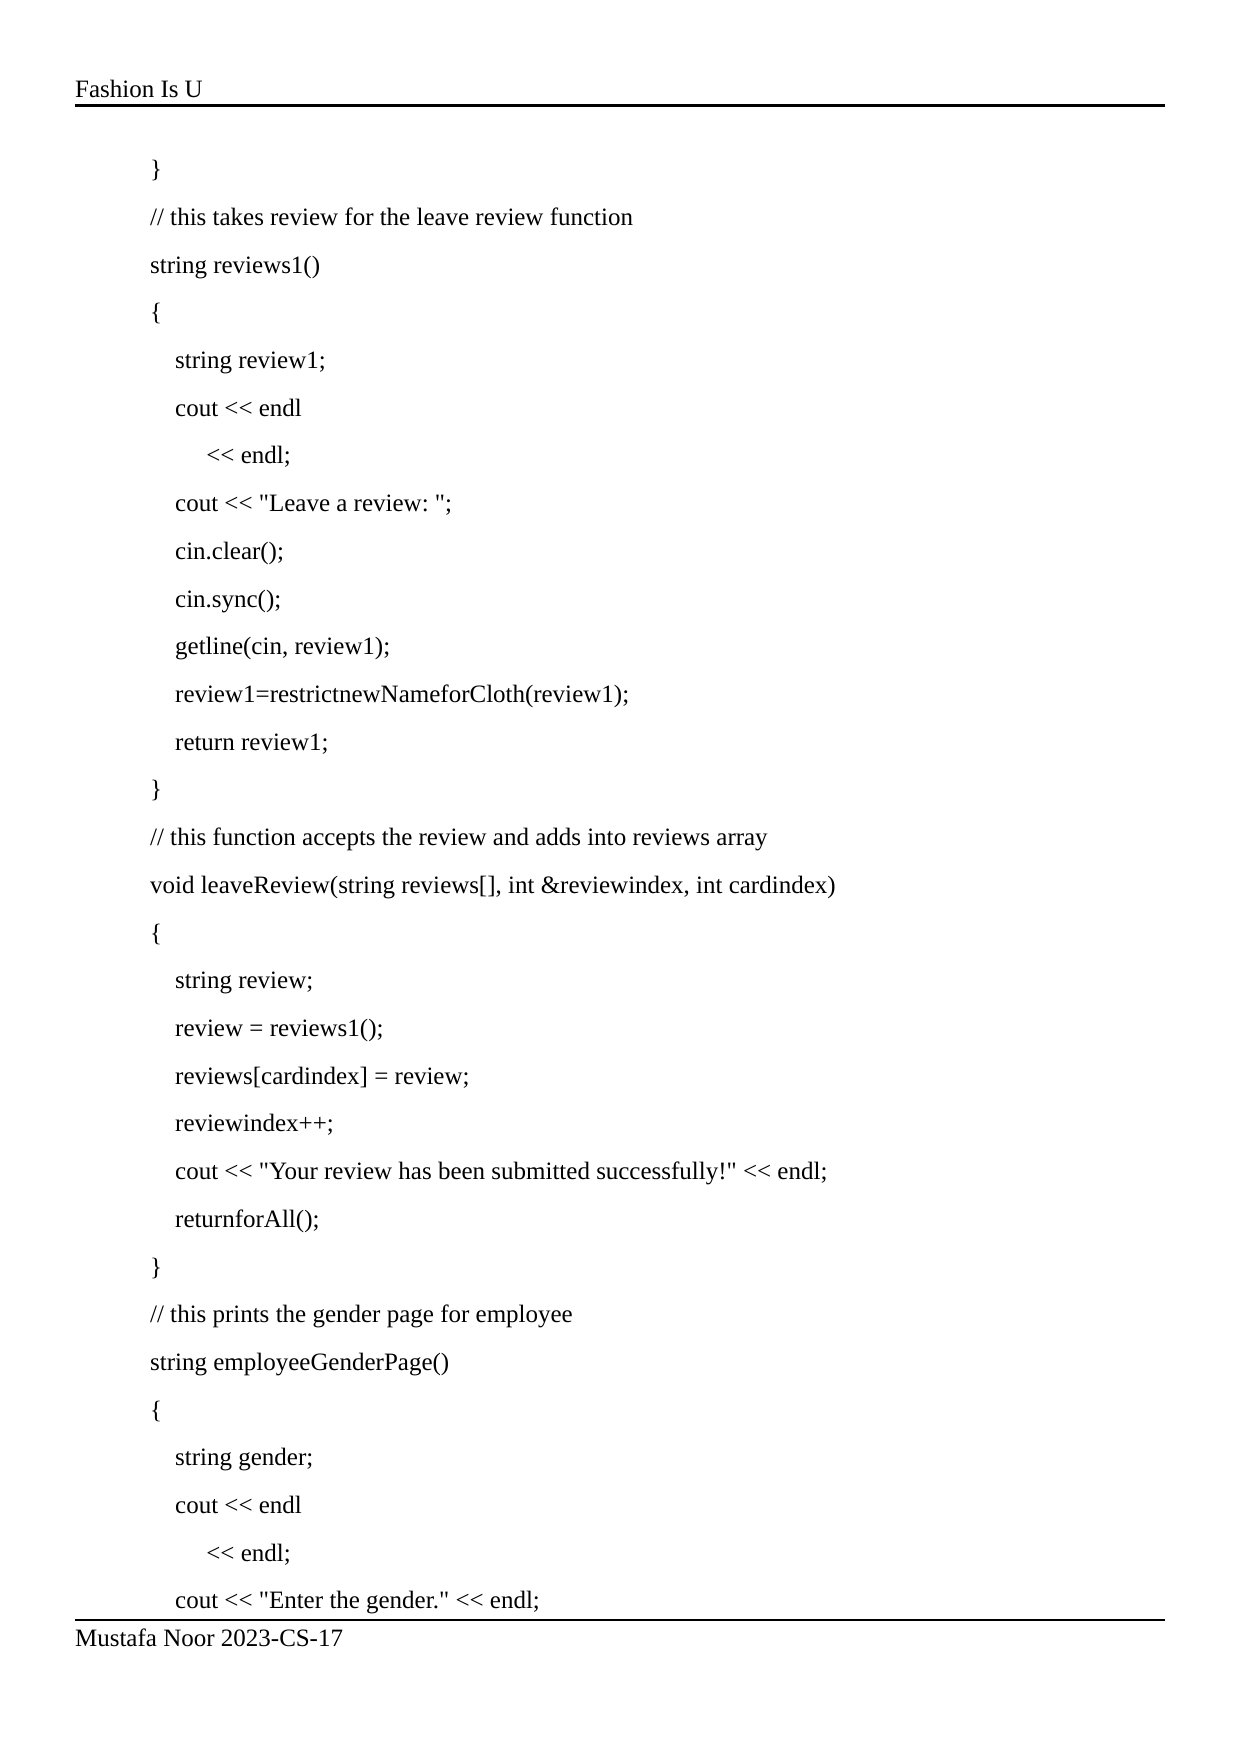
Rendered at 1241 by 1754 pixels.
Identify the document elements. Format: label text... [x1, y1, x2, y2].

text // this function accepts the review and adds into reviews array [150, 822, 1165, 851]
text string review1; [150, 345, 1165, 374]
text cout << endl [150, 393, 1165, 422]
text cout << "Your review has been submitted successfully!" << endl; [150, 1156, 1165, 1185]
text string reviews1() [150, 250, 1165, 278]
text } [150, 774, 1165, 803]
text { [150, 1395, 1165, 1423]
text reviews[cardindex] = review; [150, 1061, 1165, 1089]
text { [150, 918, 1165, 946]
text cout << "Leave a review: "; [150, 488, 1165, 517]
text string review; [150, 965, 1165, 994]
text void leaveReview(string reviews[], int &reviewindex, int cardindex) [150, 870, 1165, 899]
text review1=restrictnewNameforCloth(review1); [150, 679, 1165, 708]
text { [150, 297, 1165, 326]
text << endl; [150, 1538, 1165, 1567]
text } [150, 154, 1165, 183]
text } [150, 1252, 1165, 1280]
text reviewindex++; [150, 1108, 1165, 1137]
text cout << endl [150, 1490, 1165, 1519]
text << endl; [150, 441, 1165, 469]
text review = reviews1(); [150, 1013, 1165, 1042]
text returnforAll(); [150, 1204, 1165, 1233]
text // this prints the gender page for employee [150, 1299, 1165, 1328]
text cin.sync(); [150, 584, 1165, 612]
text string gender; [150, 1442, 1165, 1471]
text // this takes review for the leave review function [150, 202, 1165, 231]
text return review1; [150, 727, 1165, 756]
text string employeeGenderPage() [150, 1347, 1165, 1376]
text cin.clear(); [150, 536, 1165, 565]
text cout << "Enter the gender." << endl; [150, 1586, 1165, 1614]
text getline(cin, review1); [150, 631, 1165, 660]
